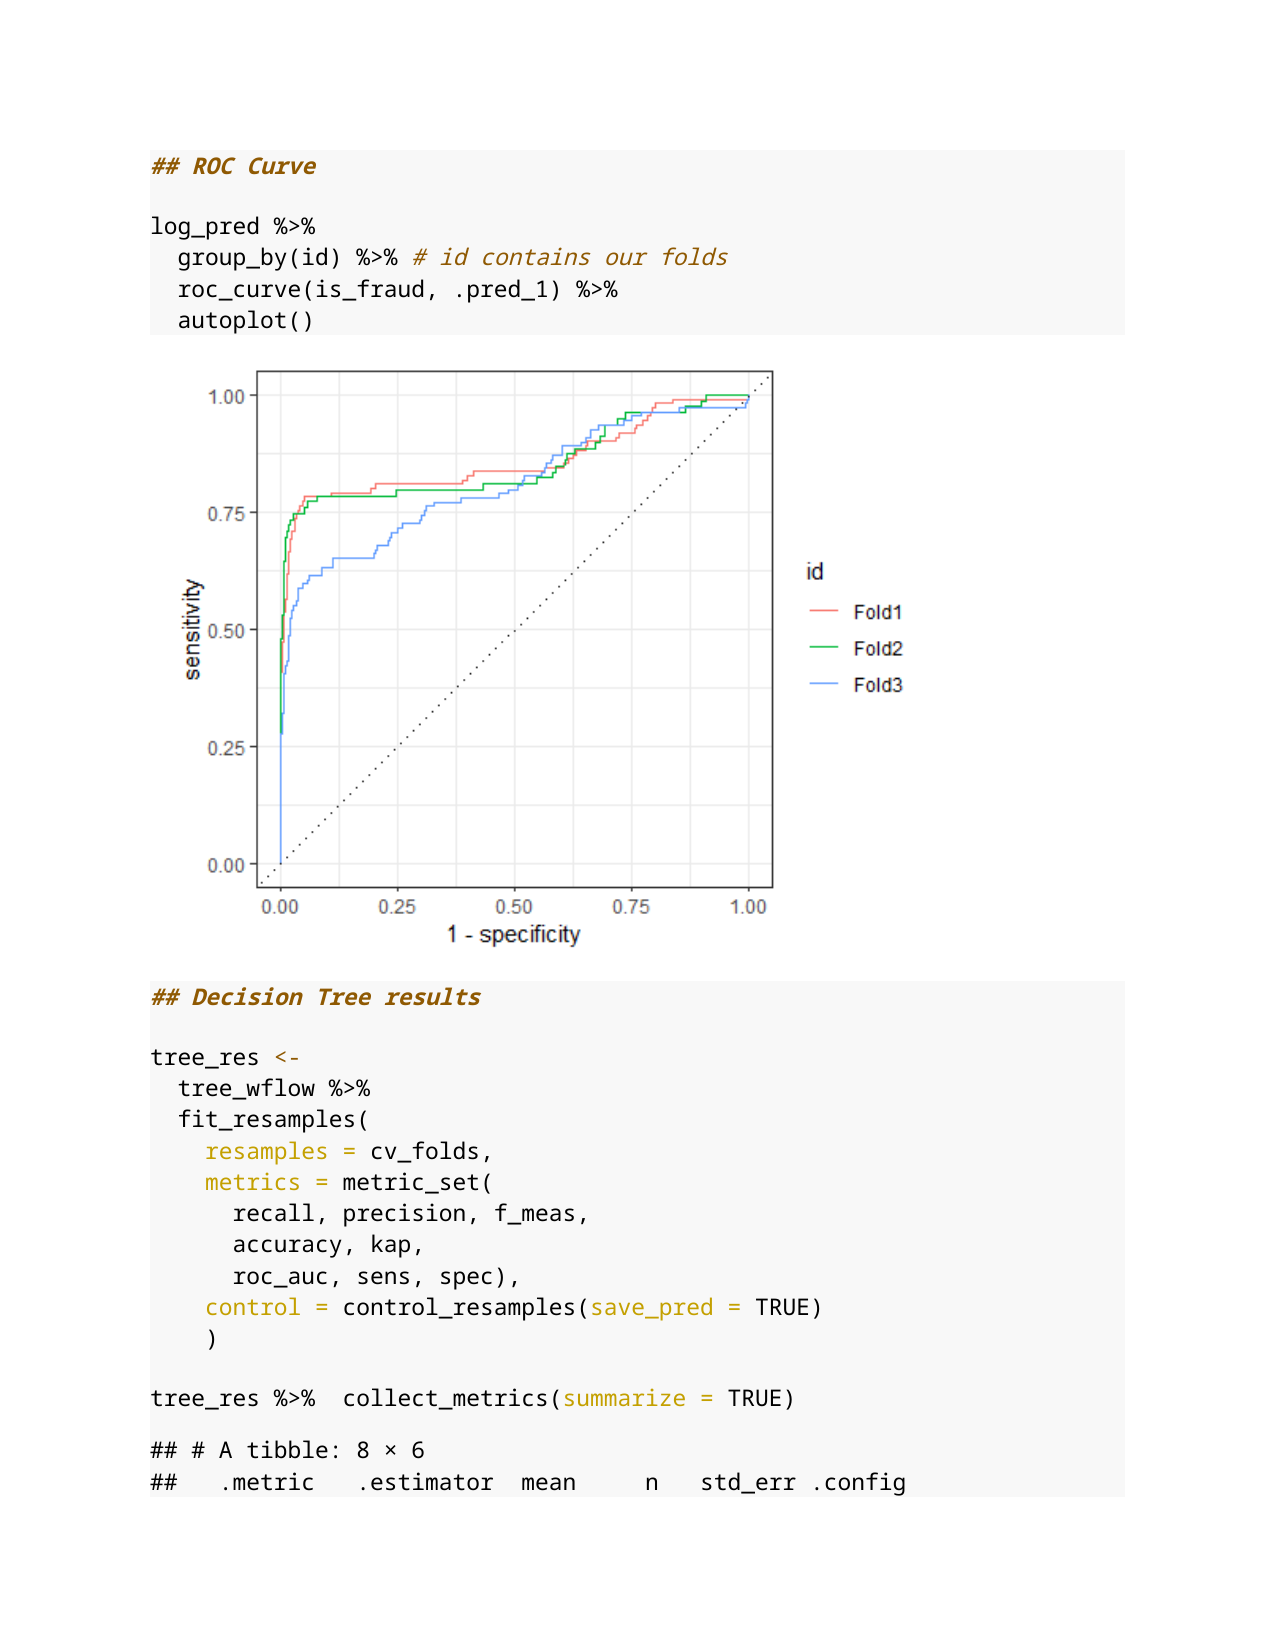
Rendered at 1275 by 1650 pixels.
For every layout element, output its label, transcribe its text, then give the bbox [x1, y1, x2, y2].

text ## ROC Curve log_pred %>% group_by(id) %>% # id contains our folds roc_curve(is_fraud, .pred_1) %>% autoplot() [150, 150, 1125, 335]
text ## Decision Tree results tree_res <- tree_wflow %>% fit_resamples( resamples = cv_folds, metrics = metric_set( recall, precision, f_meas, accuracy, kap, roc_auc, sens, spec), control = control_resamples(save_pred = TRUE) ) tree_res %>% collect_metrics(summarize = TRUE) [150, 981, 1125, 1413]
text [150, 1434, 1125, 1497]
picture [168, 355, 927, 963]
